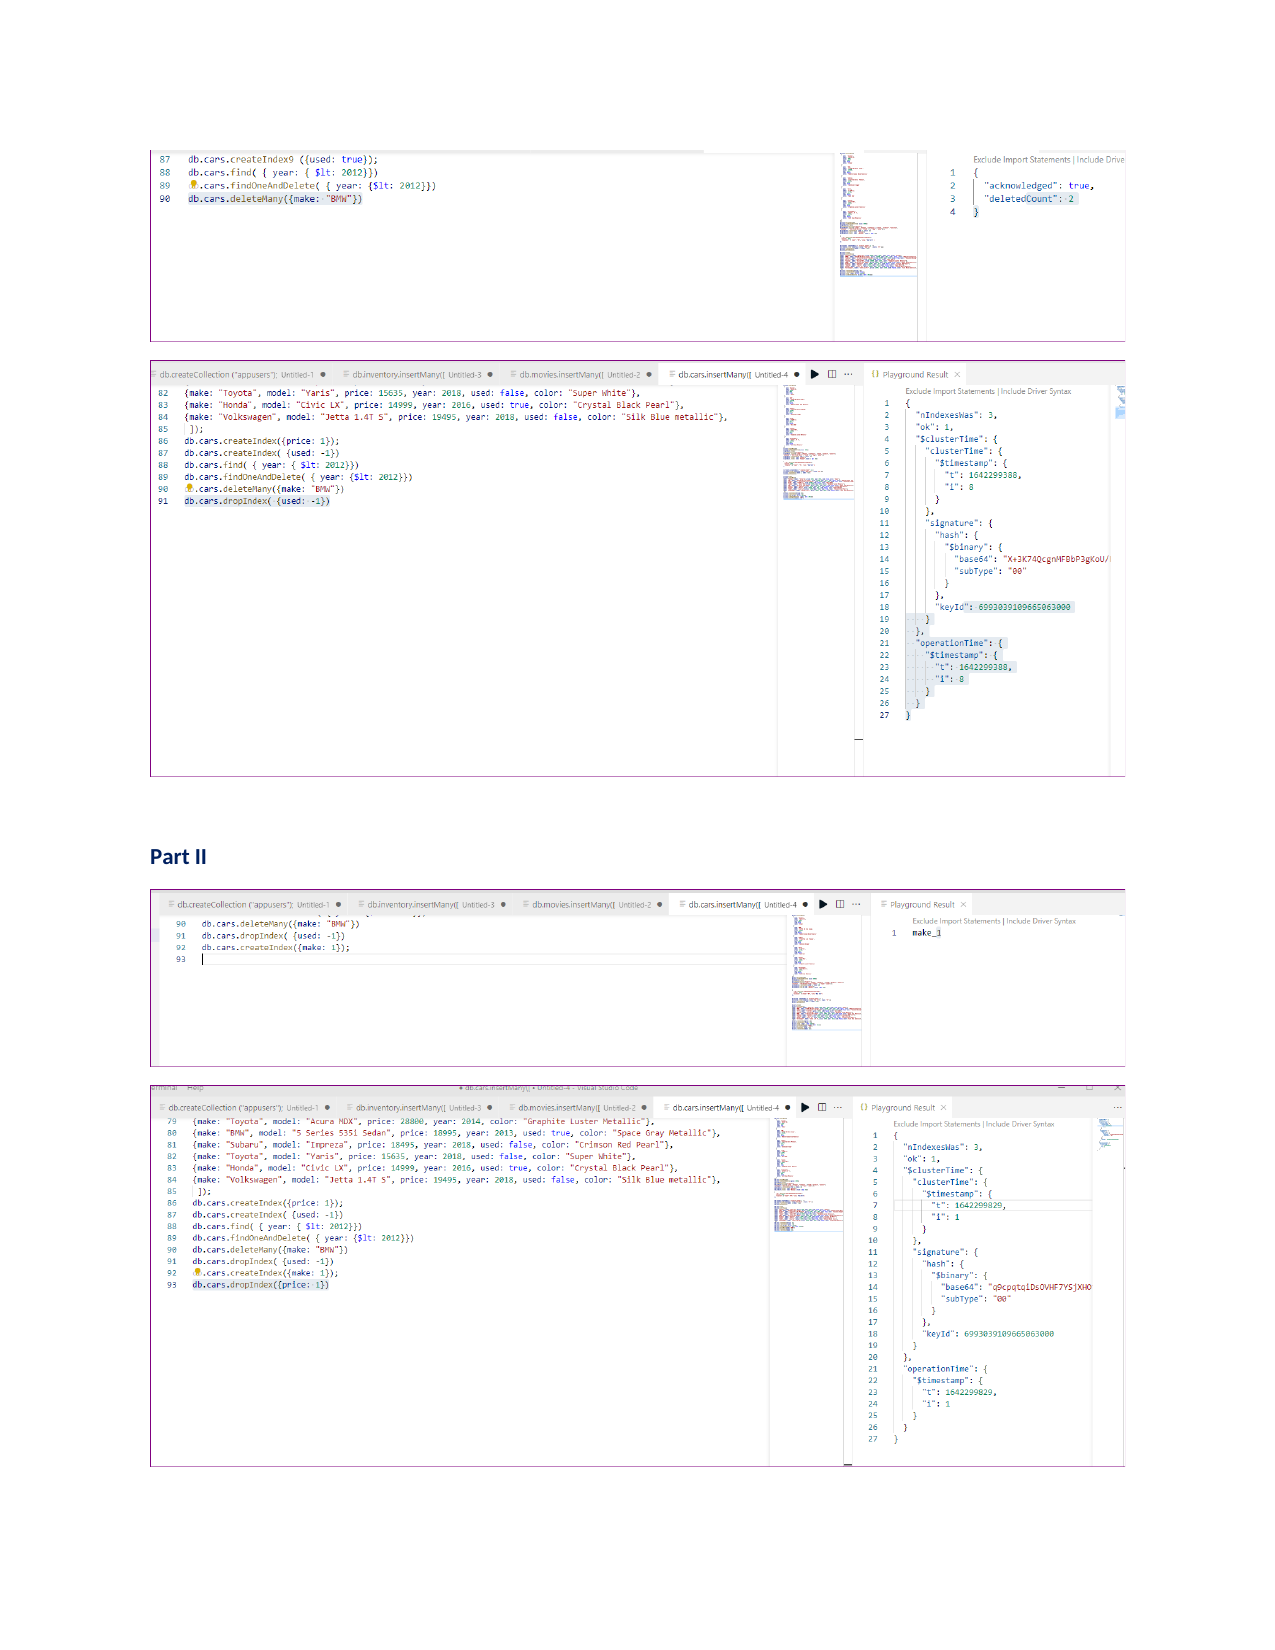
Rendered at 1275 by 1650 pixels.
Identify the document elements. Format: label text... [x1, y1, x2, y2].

text Part II [150, 842, 1125, 870]
picture [150, 360, 1125, 777]
picture [150, 1085, 1125, 1467]
picture [150, 150, 1125, 342]
picture [150, 889, 1125, 1067]
